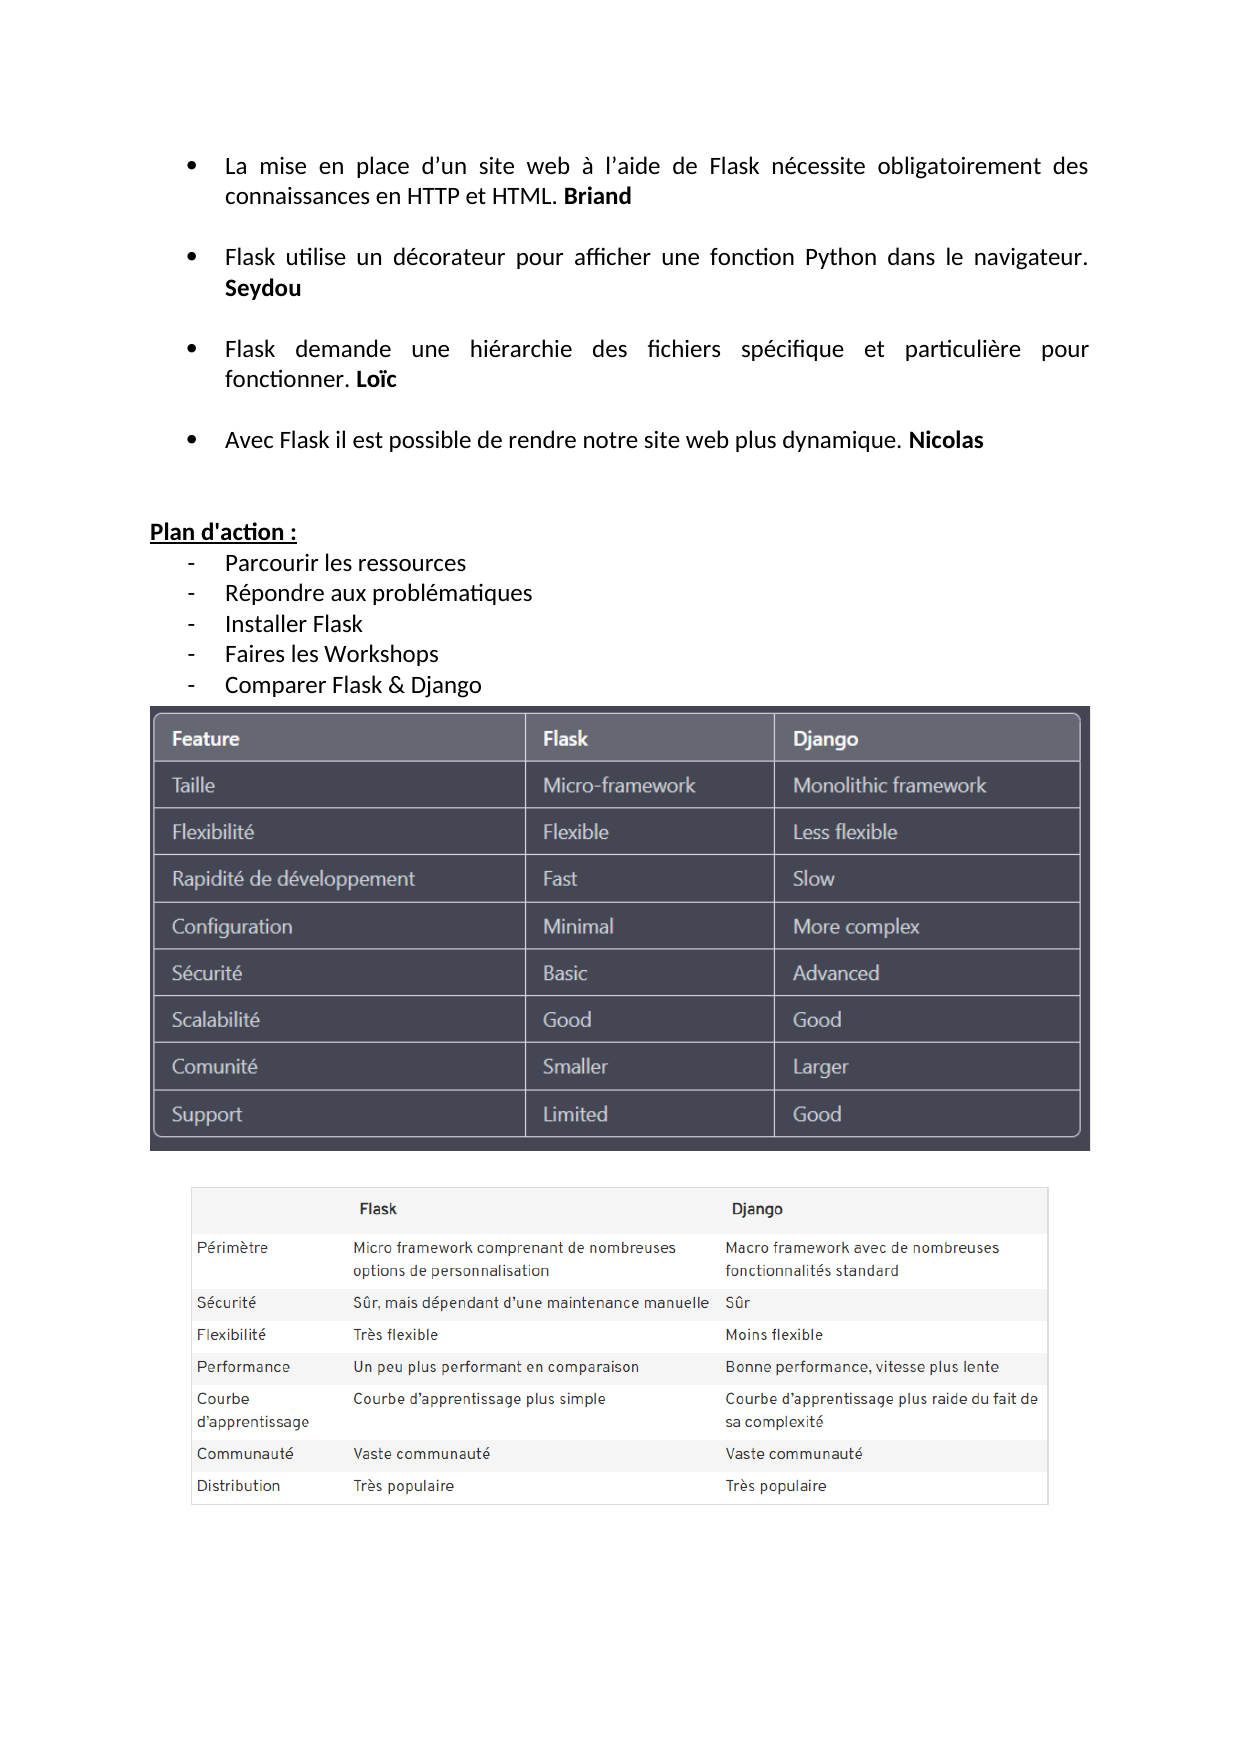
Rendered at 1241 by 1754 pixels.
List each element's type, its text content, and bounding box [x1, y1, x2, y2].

picture [150, 706, 1091, 1151]
list Avec Flask il est possible de rendre notre site web plus dynamique. Nicolas [187, 425, 1090, 455]
list Comparer Flask & Django [187, 669, 1090, 699]
list Faires les Workshops [187, 638, 1090, 669]
list Flask utilise un décorateur pour afficher une fonction Python dans le navigateur. Seydou [187, 242, 1090, 303]
list La mise en place d’un site web à l’aide de Flask nécessite obligatoirement des connaissances en HTTP et HTML. Briand [187, 150, 1090, 211]
list Parcourir les ressources [187, 547, 1090, 577]
list Flask demande une hiérarchie des fichiers spécifique et particulière pour fonctionner. Loïc [187, 333, 1090, 394]
list Installer Flask [187, 608, 1090, 638]
picture [187, 1180, 1053, 1512]
text Plan d'action : [150, 516, 1090, 547]
list Répondre aux problématiques [187, 577, 1090, 608]
